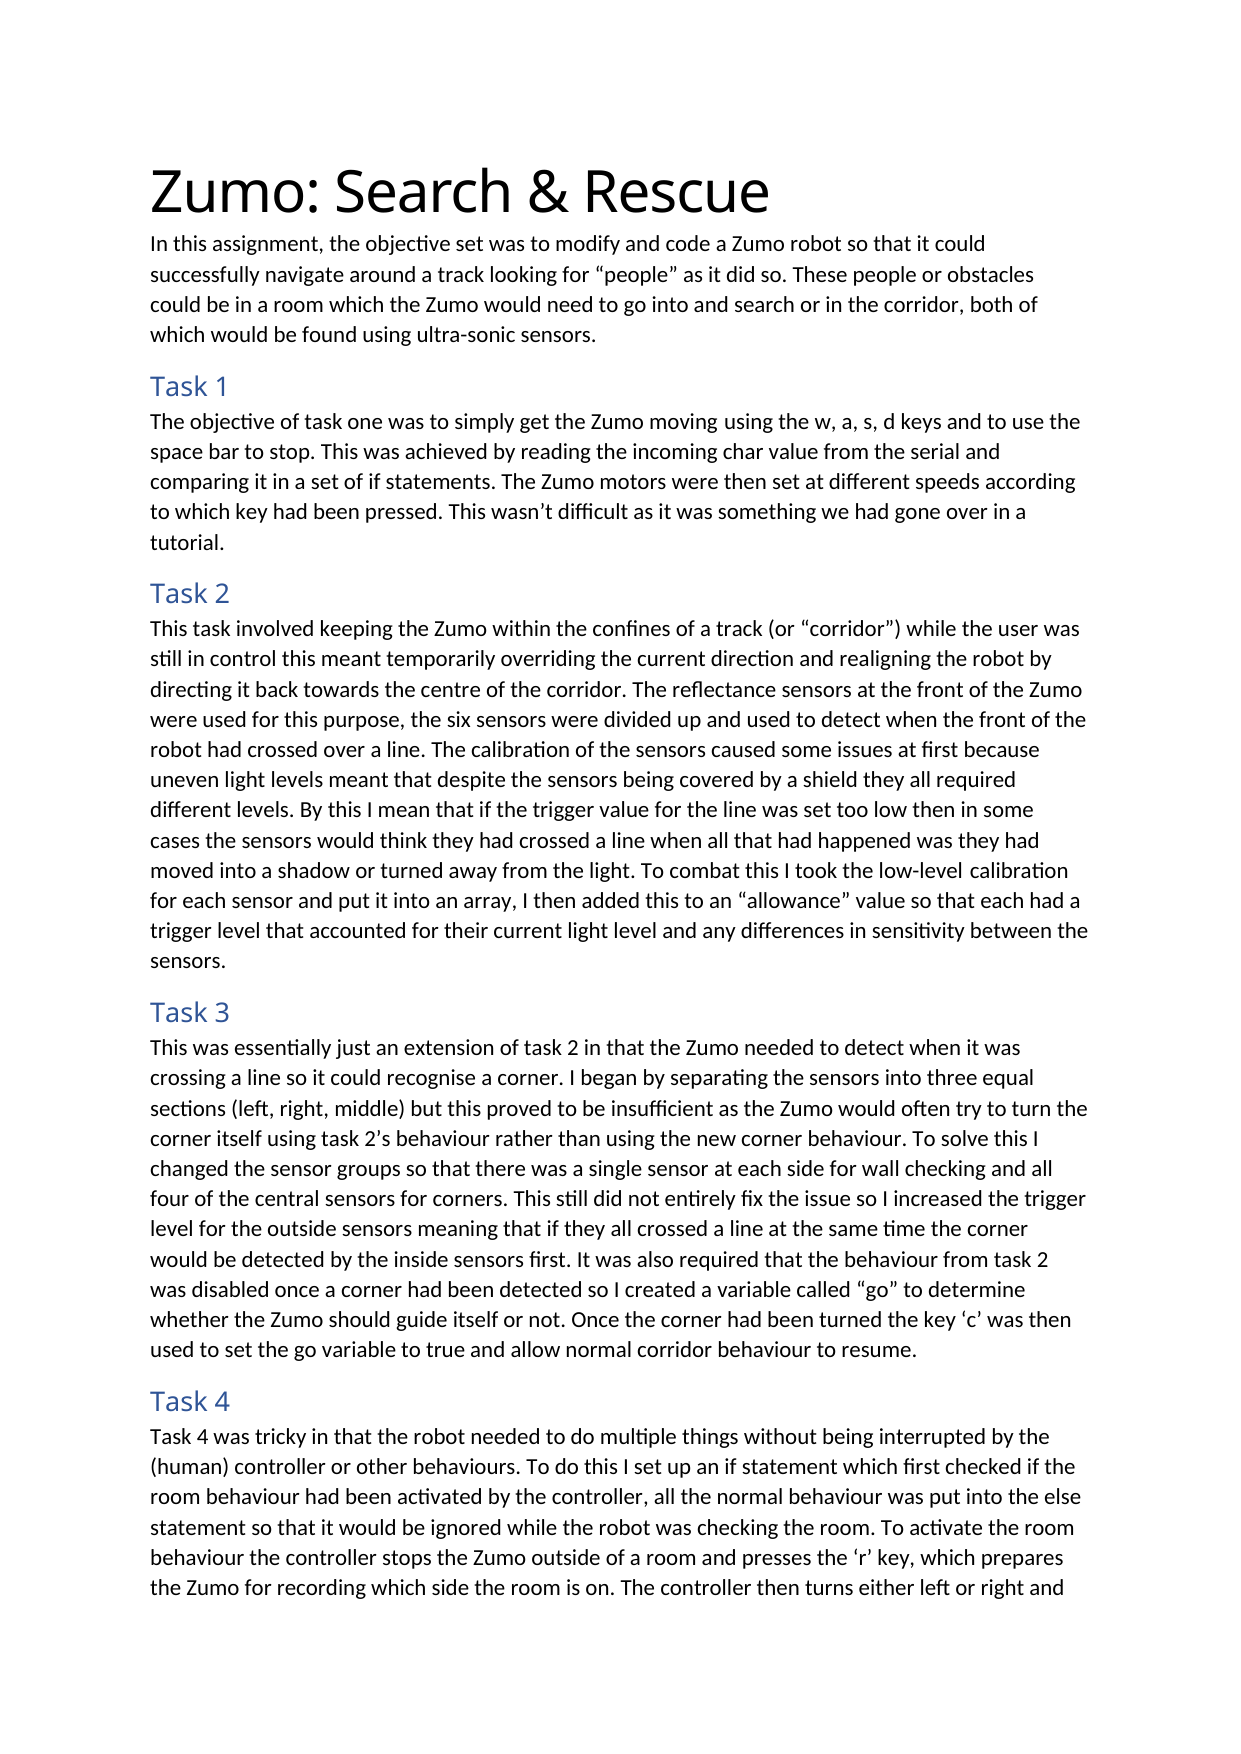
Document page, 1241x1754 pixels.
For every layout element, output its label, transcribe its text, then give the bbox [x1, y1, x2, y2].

subtitle Task 2 [150, 574, 1090, 611]
text This task involved keeping the Zumo within the confines of a track (or “corridor”) while the user was still in control this meant temporarily overriding the current direction and realigning the robot by directing it back towards the centre of the corridor. The reflectance sensors at the front of the Zumo were used for this purpose, the six sensors were divided up and used to detect when the front of the robot had crossed over a line. The calibration of the sensors caused some issues at first because uneven light levels meant that despite the sensors being covered by a shield they all required different levels. By this I mean that if the trigger value for the line was set too low then in some cases the sensors would think they had crossed a line when all that had happened was they had moved into a shadow or turned away from the light. To combat this I took the low-level calibration for each sensor and put it into an array, I then added this to an “allowance” value so that each had a trigger level that accounted for their current light level and any differences in sensitivity between the sensors. [150, 614, 1090, 974]
subtitle Task 1 [150, 367, 1090, 404]
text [150, 1422, 1090, 1601]
subtitle Task 4 [150, 1382, 1090, 1419]
title Zumo: Search & Rescue [150, 150, 1090, 229]
text The objective of task one was to simply get the Zumo moving using the w, a, s, d keys and to use the space bar to stop. This was achieved by reading the incoming char value from the serial and comparing it in a set of if statements. The Zumo motors were then set at different speeds according to which key had been pressed. This wasn’t difficult as it was something we had gone over in a tutorial. [150, 407, 1090, 556]
text This was essentially just an extension of task 2 in that the Zumo needed to detect when it was crossing a line so it could recognise a corner. I began by separating the sensors into three equal sections (left, right, middle) but this proved to be insufficient as the Zumo would often try to turn the corner itself using task 2’s behaviour rather than using the new corner behaviour. To solve this I changed the sensor groups so that there was a single sensor at each side for wall checking and all four of the central sensors for corners. This still did not entirely fix the issue so I increased the trigger level for the outside sensors meaning that if they all crossed a line at the same time the corner would be detected by the inside sensors first. It was also required that the behaviour from task 2 was disabled once a corner had been detected so I created a variable called “go” to determine whether the Zumo should guide itself or not. Once the corner had been turned the key ‘c’ was then used to set the go variable to true and allow normal corridor behaviour to resume. [150, 1033, 1090, 1363]
text In this assignment, the objective set was to modify and code a Zumo robot so that it could successfully navigate around a track looking for “people” as it did so. These people or obstacles could be in a room which the Zumo would need to go into and search or in the corridor, both of which would be found using ultra-sonic sensors. [150, 229, 1090, 348]
subtitle Task 3 [150, 993, 1090, 1030]
